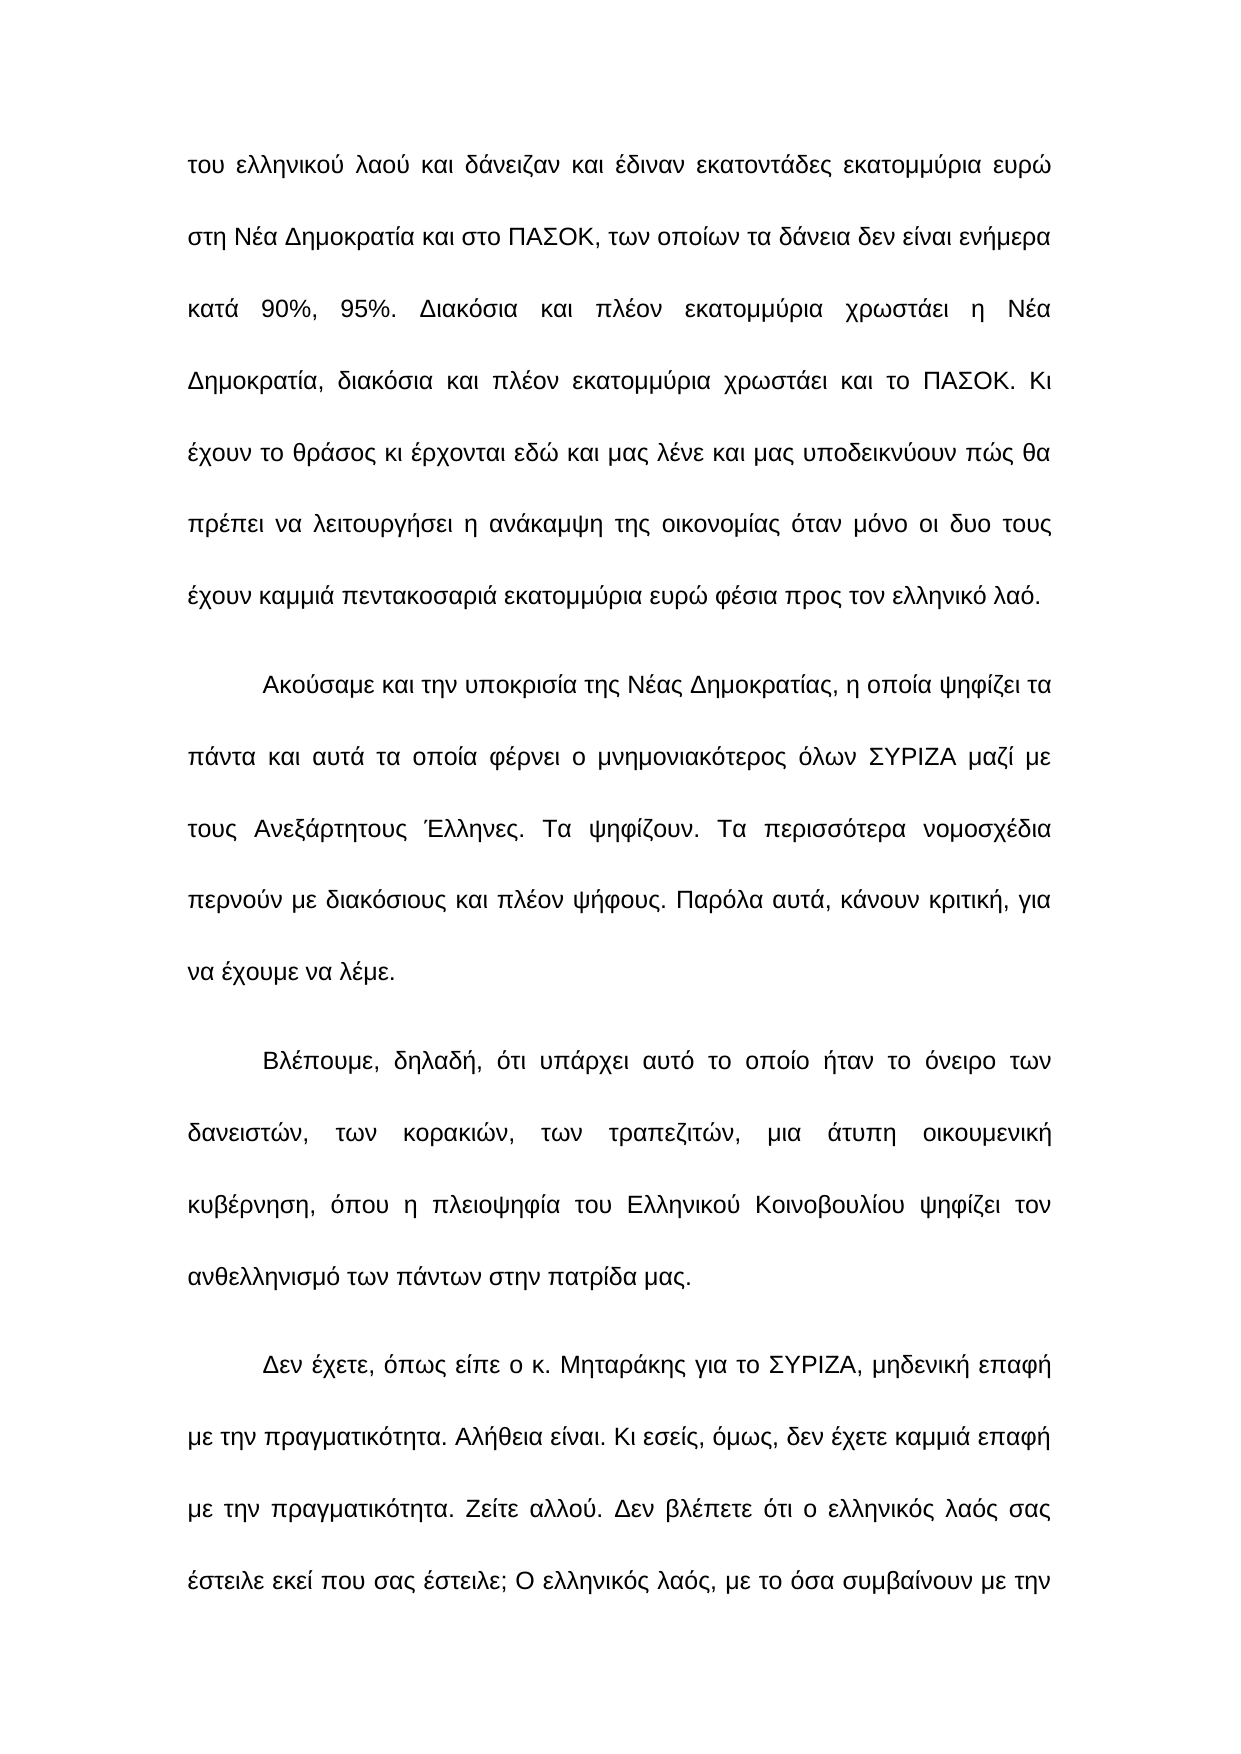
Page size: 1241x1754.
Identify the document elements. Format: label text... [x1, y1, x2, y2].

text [187, 150, 1053, 610]
text Ακούσαμε και την υποκρισία της Νέας Δημοκρατίας, η οποία ψηφίζει τα πάντα και αυτά τα οποία φέρνει ο μνημονιακότερος όλων ΣΥΡΙΖΑ μαζί με τους Ανεξάρτητους Έλληνες. Τα ψηφίζουν. Τα περισσότερα νομοσχέδια περνούν με διακόσιους και πλέον ψήφους. Παρόλα αυτά, κάνουν κριτική, για να έχουμε να λέμε. [187, 670, 1053, 986]
text Βλέπουμε, δηλαδή, ότι υπάρχει αυτό το οποίο ήταν το όνειρο των δανειστών, των κορακιών, των τραπεζιτών, μια άτυπη οικουμενική κυβέρνηση, όπου η πλειοψηφία του Ελληνικού Κοινοβουλίου ψηφίζει τον ανθελληνισμό των πάντων στην πατρίδα μας. [187, 1046, 1053, 1290]
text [187, 1350, 1053, 1594]
